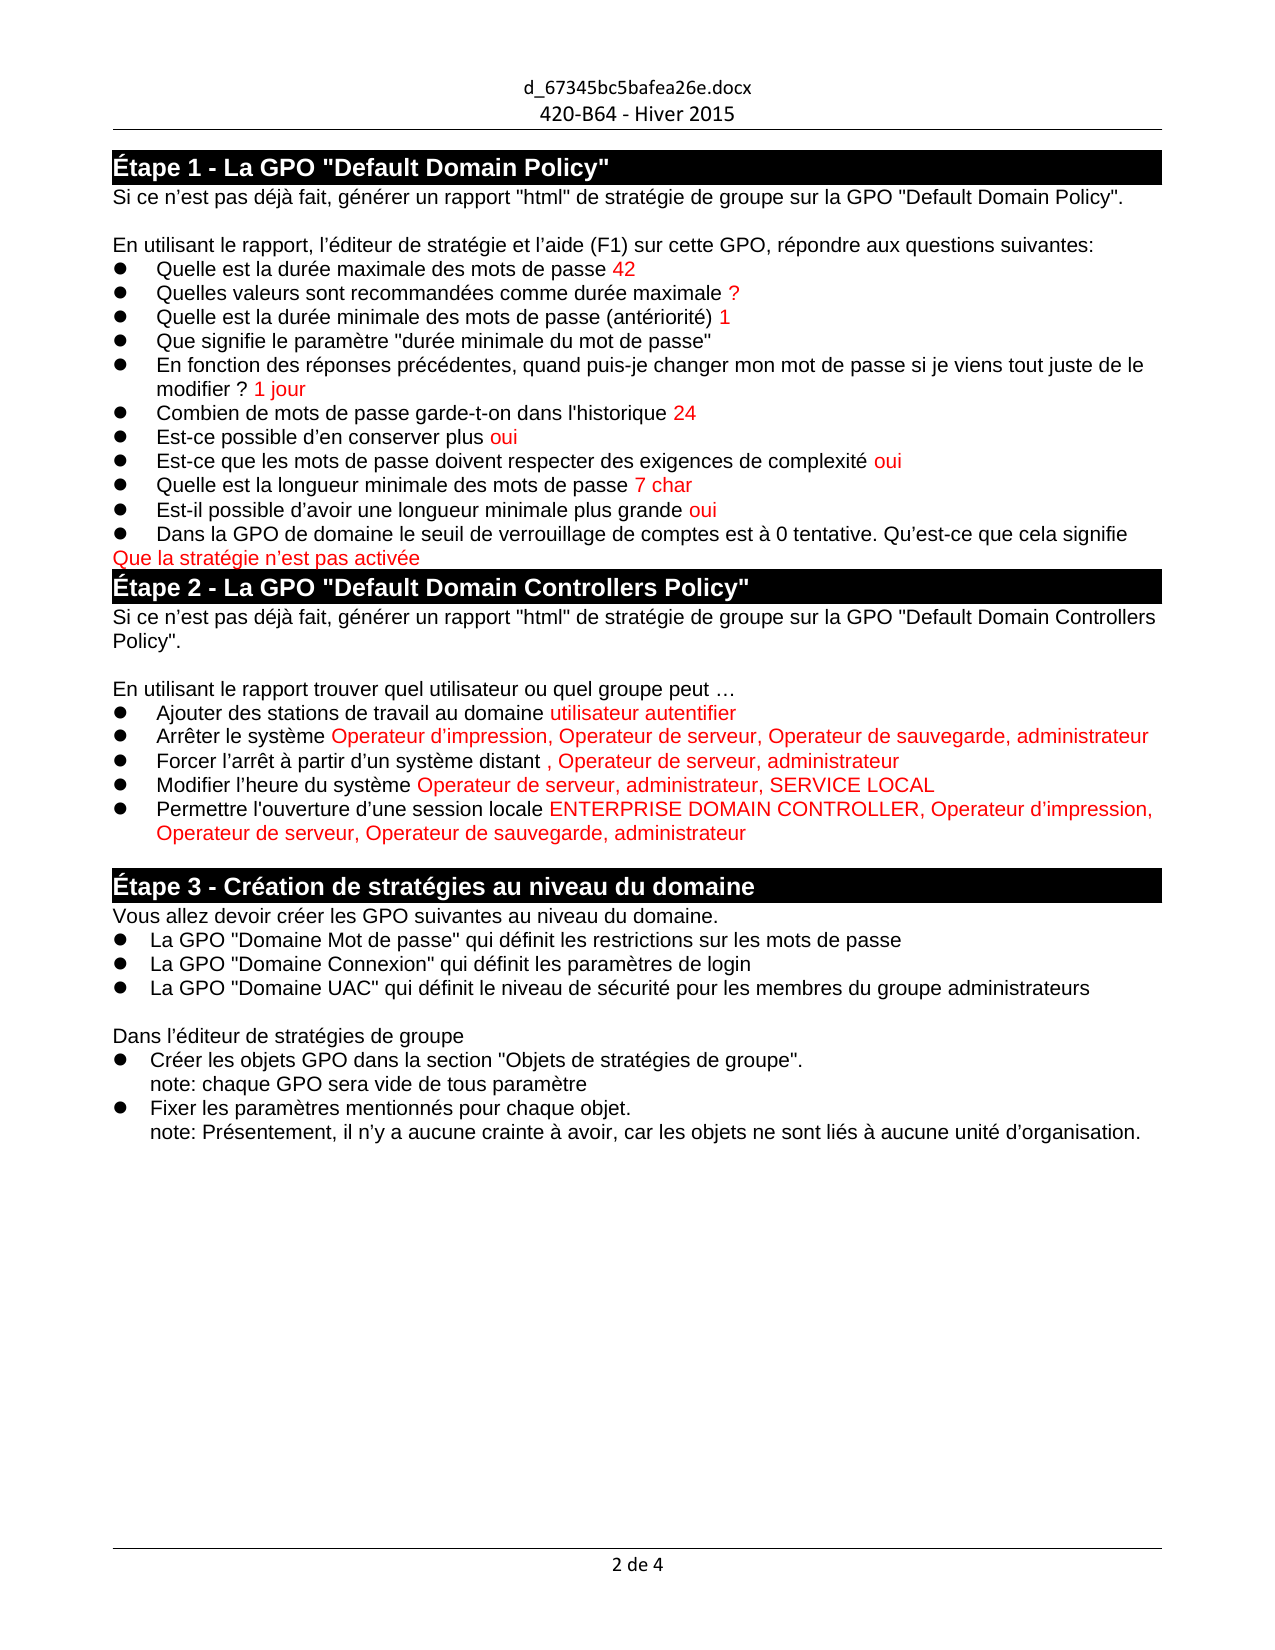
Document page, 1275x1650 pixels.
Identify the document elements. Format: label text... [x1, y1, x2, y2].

list Est-ce que les mots de passe doivent respecter des exigences de complexité oui [112, 449, 1162, 473]
list La GPO "Domaine UAC" qui définit le niveau de sécurité pour les membres du groupe administrateurs [112, 976, 1162, 1000]
text Étape 1 - La GPO "Default Domain Policy" [112, 151, 1162, 185]
text note: chaque GPO sera vide de tous paramètre [150, 1072, 1162, 1096]
list Fixer les paramètres mentionnés pour chaque objet. [112, 1096, 1162, 1120]
list En fonction des réponses précédentes, quand puis-je changer mon mot de passe si je viens tout juste de le modifier ? 1 jour [112, 353, 1162, 401]
list Modifier l’heure du système Operateur de serveur, administrateur, SERVICE LOCAL [112, 772, 1162, 797]
text Vous allez devoir créer les GPO suivantes au niveau du domaine. [112, 903, 1162, 927]
list Créer les objets GPO dans la section "Objets de stratégies de groupe". [112, 1048, 1162, 1072]
text Étape 2 - La GPO "Default Domain Controllers Policy" [112, 571, 1162, 604]
text En utilisant le rapport trouver quel utilisateur ou quel groupe peut … [112, 676, 1162, 700]
list Quelle est la durée minimale des mots de passe (antériorité) 1 [112, 305, 1162, 329]
text Que la stratégie n’est pas activée [112, 546, 1162, 569]
text Si ce n’est pas déjà fait, générer un rapport "html" de stratégie de groupe sur la GPO "Default Domain Controllers Policy". [112, 604, 1162, 652]
list Combien de mots de passe garde-t-on dans l'historique 24 [112, 401, 1162, 425]
text note: Présentement, il n’y a aucune crainte à avoir, car les objets ne sont liés à aucune unité d’organisation. [150, 1120, 1162, 1144]
list Quelle est la longueur minimale des mots de passe 7 char [112, 473, 1162, 497]
text Dans l’éditeur de stratégies de groupe [112, 1024, 1162, 1048]
list Quelles valeurs sont recommandées comme durée maximale ? [112, 281, 1162, 305]
list Forcer l’arrêt à partir d’un système distant , Operateur de serveur, administrateur [112, 748, 1162, 772]
list Permettre l'ouverture d’une session locale ENTERPRISE DOMAIN CONTROLLER, Operateur d’impression, Operateur de serveur, Operateur de sauvegarde, administrateur [112, 797, 1162, 844]
list Que signifie le paramètre "durée minimale du mot de passe" [112, 329, 1162, 353]
list Est-ce possible d’en conserver plus oui [112, 425, 1162, 449]
list Quelle est la durée maximale des mots de passe 42 [112, 257, 1162, 281]
list Arrêter le système Operateur d’impression, Operateur de serveur, Operateur de sauvegarde, administrateur [112, 724, 1162, 748]
text Si ce n’est pas déjà fait, générer un rapport "html" de stratégie de groupe sur la GPO "Default Domain Policy". [112, 185, 1162, 209]
list Dans la GPO de domaine le seuil de verrouillage de comptes est à 0 tentative. Qu’est-ce que cela signifie [112, 521, 1162, 546]
list Ajouter des stations de travail au domaine utilisateur autentifier [112, 700, 1162, 724]
list La GPO "Domaine Connexion" qui définit les paramètres de login [112, 952, 1162, 976]
text En utilisant le rapport, l’éditeur de stratégie et l’aide (F1) sur cette GPO, répondre aux questions suivantes: [112, 233, 1162, 257]
list Est-il possible d’avoir une longueur minimale plus grande oui [112, 497, 1162, 521]
list La GPO "Domaine Mot de passe" qui définit les restrictions sur les mots de passe [112, 927, 1162, 952]
text Étape 3 - Création de stratégies au niveau du domaine [112, 870, 1162, 903]
